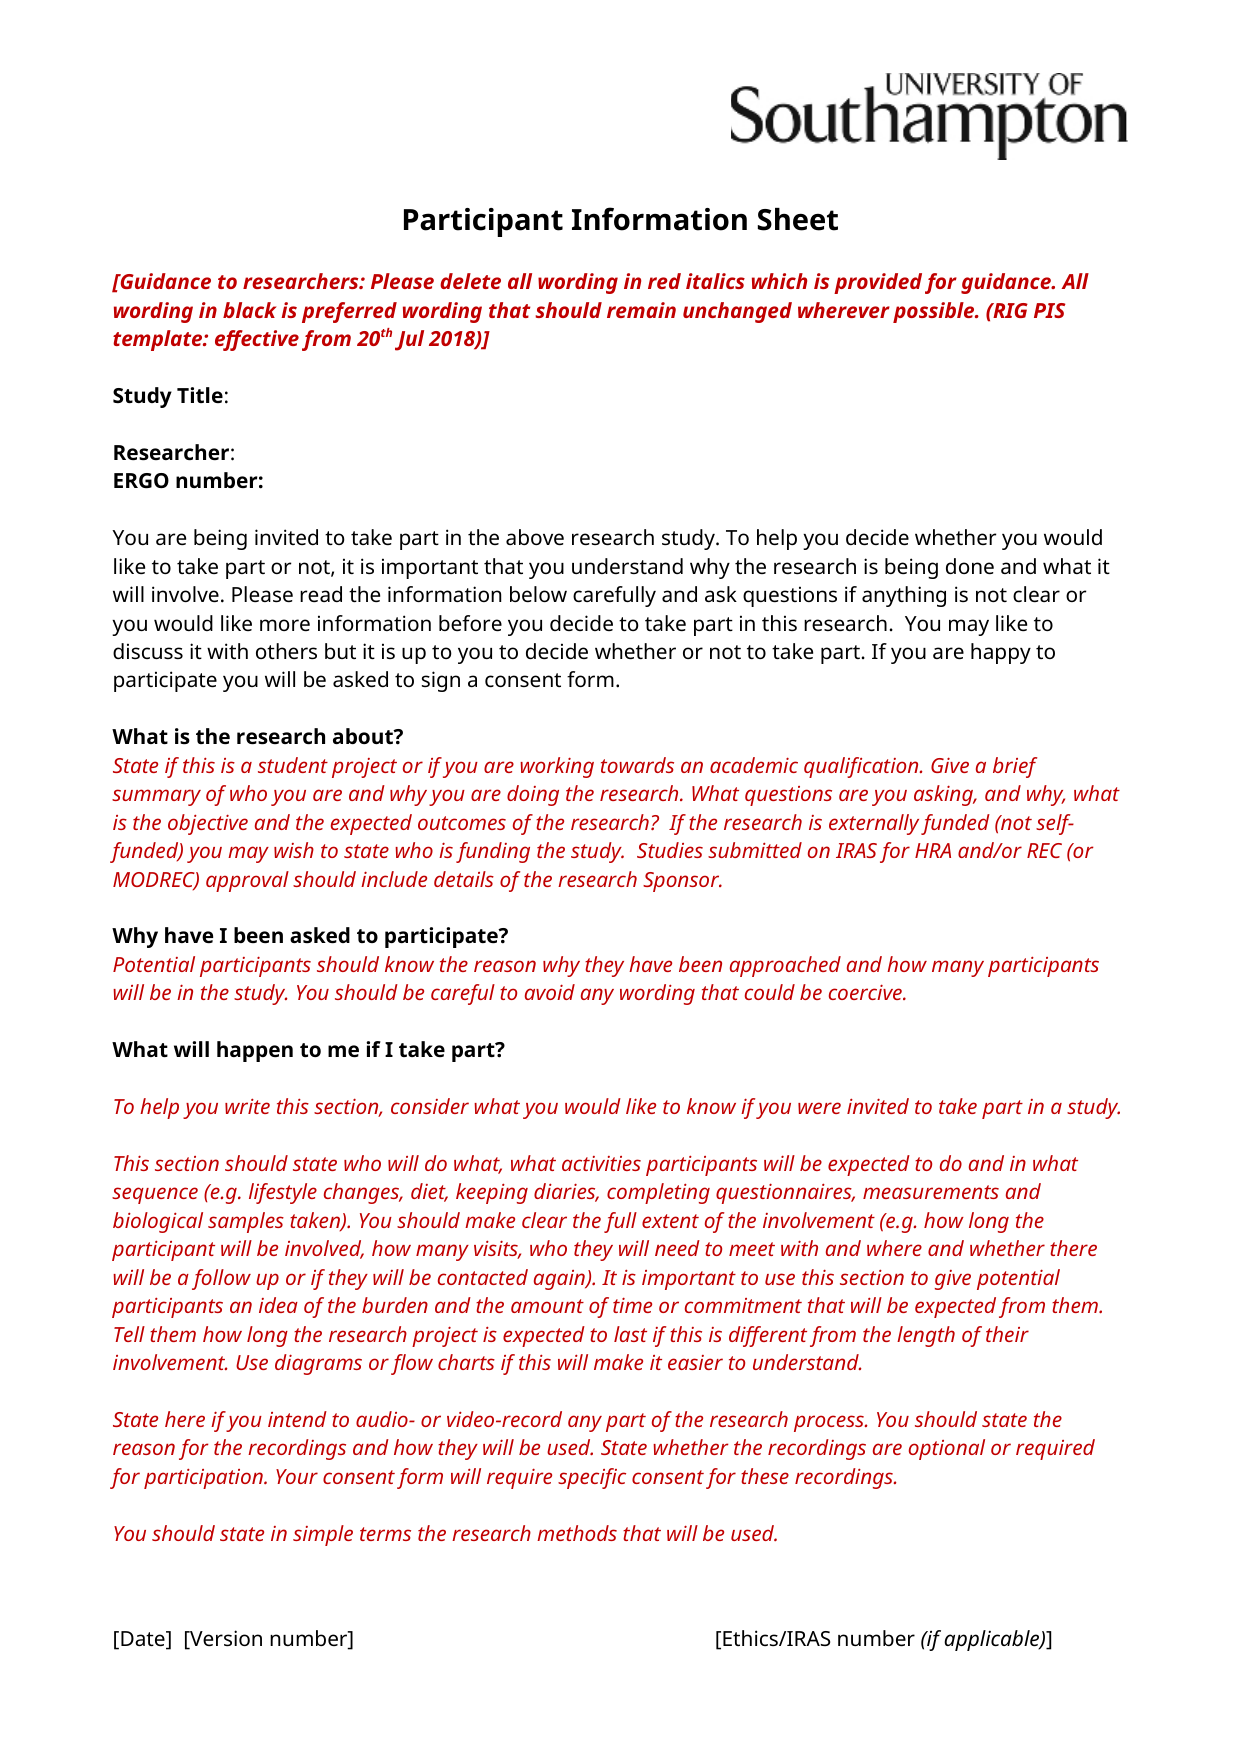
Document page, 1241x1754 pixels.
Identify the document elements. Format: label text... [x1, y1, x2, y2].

text ERGO number: [112, 467, 1128, 495]
text You are being invited to take part in the above research study. To help you decide whether you would like to take part or not, it is important that you understand why the research is being done and what it will involve. Please read the information below carefully and ask questions if anything is not clear or you would like more information before you decide to take part in this research. You may like to discuss it with others but it is up to you to decide whether or not to take part. If you are happy to participate you will be asked to sign a consent form. [112, 523, 1128, 694]
text State here if you intend to audio- or video-record any part of the research process. You should state the reason for the recordings and how they will be used. State whether the recordings are optional or required for participation. Your consent form will require specific consent for these recordings. [112, 1405, 1128, 1490]
text Study Title: [112, 381, 1128, 410]
text Researcher: [112, 438, 1128, 467]
text To help you write this section, consider what you would like to know if you were invited to take part in a study. [112, 1092, 1128, 1121]
text What is the research about? [112, 722, 1128, 751]
picture [731, 73, 1128, 160]
text Potential participants should know the reason why they have been approached and how many participants will be in the study. You should be careful to avoid any wording that could be coercive. [112, 950, 1128, 1007]
text State if this is a student project or if you are working towards an academic qualification. Give a brief summary of who you are and why you are doing the research. What questions are you asking, and why, what is the objective and the expected outcomes of the research? If the research is externally funded (not self-funded) you may wish to state who is funding the study. Studies submitted on IRAS for HRA and/or REC (or MODREC) approval should include details of the research Sponsor. [112, 751, 1128, 893]
text You should state in simple terms the research methods that will be used. [112, 1519, 1128, 1547]
text Participant Information Sheet [112, 199, 1128, 239]
text [Guidance to researchers: Please delete all wording in red italics which is provided for guidance. All wording in black is preferred wording that should remain unchanged wherever possible. (RIG PIS template: effective from 20th Jul 2018)] [112, 267, 1128, 353]
text What will happen to me if I take part? [112, 1035, 1128, 1064]
text This section should state who will do what, what activities participants will be expected to do and in what sequence (e.g. lifestyle changes, diet, keeping diaries, completing questionnaires, measurements and biological samples taken). You should make clear the full extent of the involvement (e.g. how long the participant will be involved, how many visits, who they will need to meet with and where and whether there will be a follow up or if they will be contacted again). It is important to use this section to give potential participants an idea of the burden and the amount of time or commitment that will be expected from them. Tell them how long the research project is expected to last if this is different from the length of their involvement. Use diagrams or flow charts if this will make it easier to understand. [112, 1149, 1128, 1377]
text Why have I been asked to participate? [112, 922, 1128, 950]
